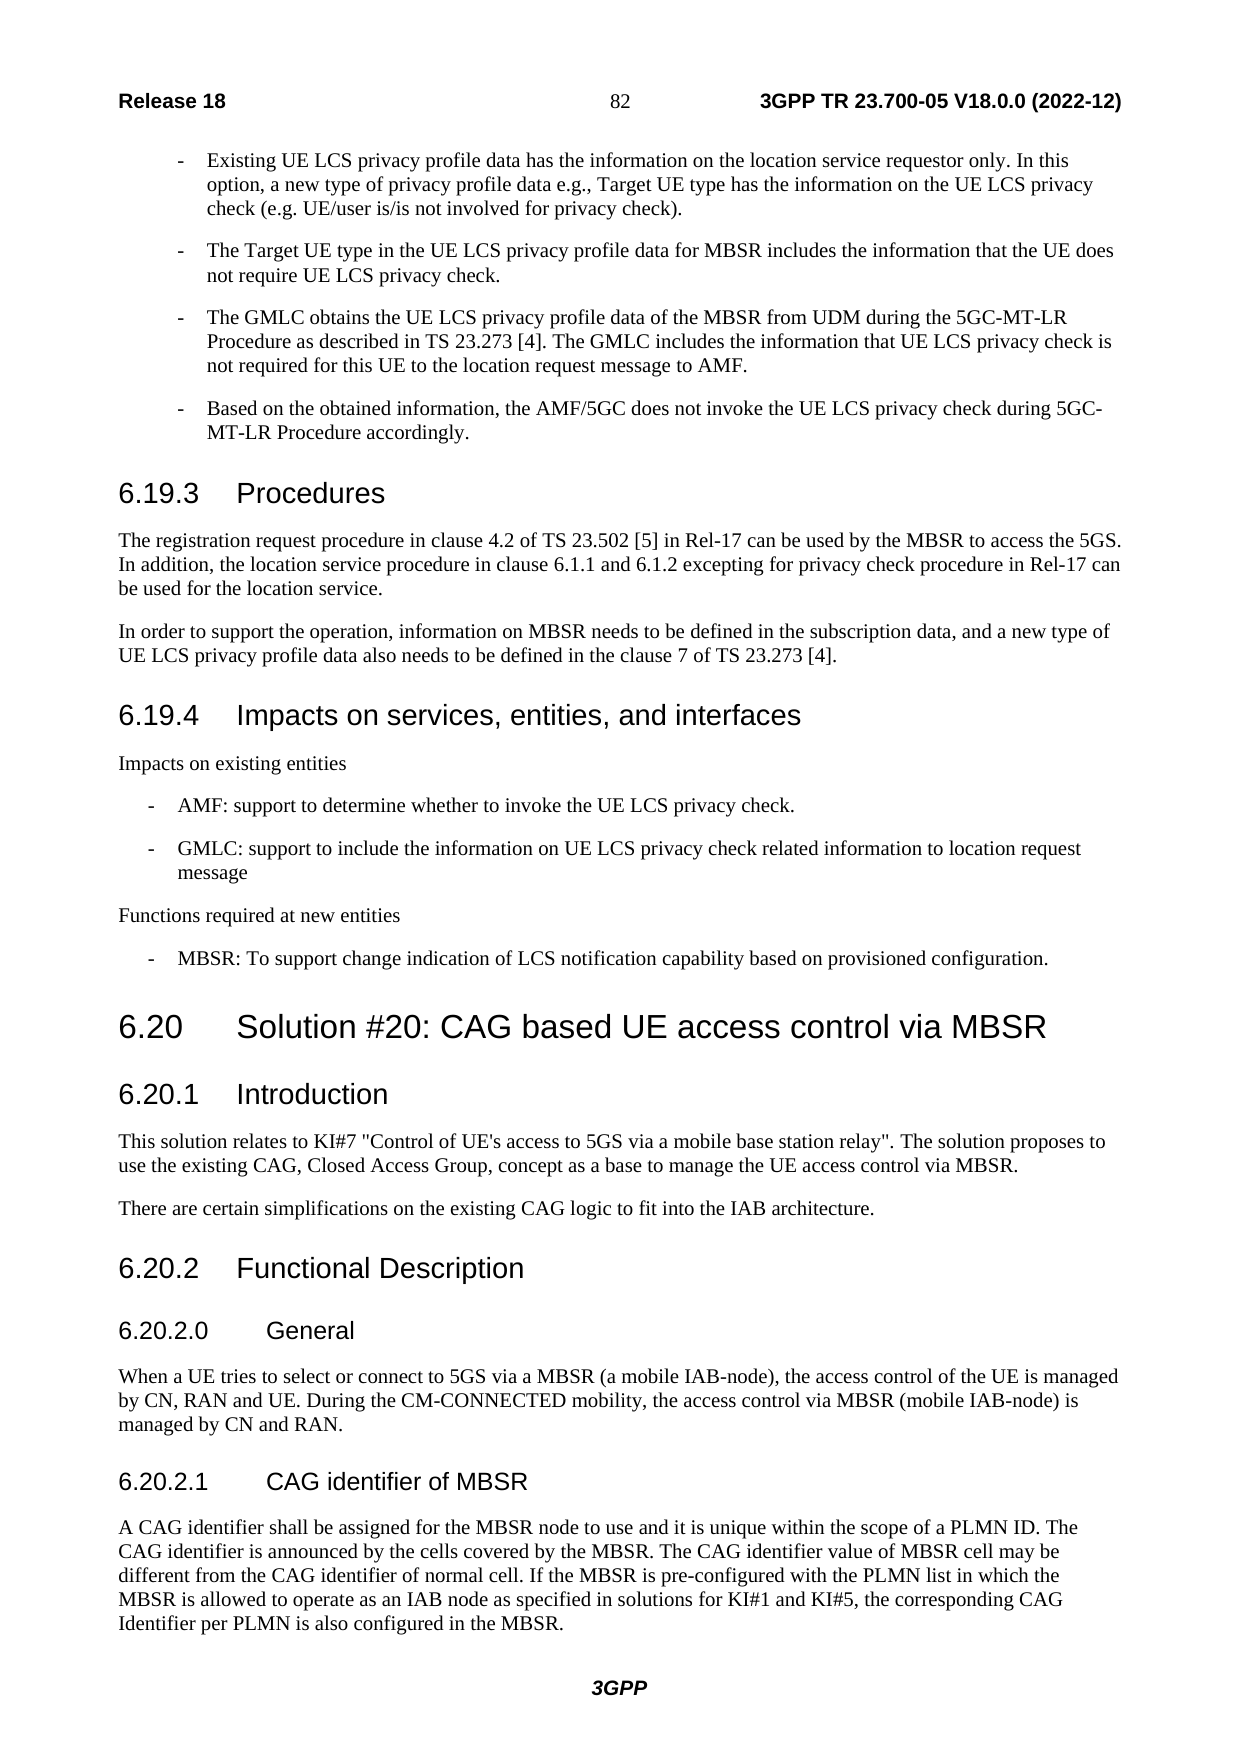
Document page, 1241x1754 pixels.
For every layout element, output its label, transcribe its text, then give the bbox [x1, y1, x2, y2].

text Impacts on existing entities [118, 751, 1122, 774]
subtitle 6.19.4 Impacts on services, entities, and interfaces [118, 698, 1122, 732]
text When a UE tries to select or connect to 5GS via a MBSR (a mobile IAB-node), the access control of the UE is managed by CN, RAN and UE. During the CM-CONNECTED mobility, the access control via MBSR (mobile IAB-node) is managed by CN and RAN. [118, 1364, 1122, 1436]
text The registration request procedure in clause 4.2 of TS 23.502 [5] in Rel-17 can be used by the MBSR to access the 5GS. In addition, the location service procedure in clause 6.1.1 and 6.1.2 excepting for privacy check procedure in Rel-17 can be used for the location service. [118, 528, 1122, 600]
text This solution relates to KI#7 "Control of UE's access to 5GS via a mobile base station relay". The solution proposes to use the existing CAG, Closed Access Group, concept as a base to manage the UE access control via MBSR. [118, 1129, 1122, 1177]
text - MBSR: To support change indication of LCS notification capability based on provisioned configuration. [148, 946, 1122, 970]
text A CAG identifier shall be assigned for the MBSR node to use and it is unique within the scope of a PLMN ID. The CAG identifier is announced by the cells covered by the MBSR. The CAG identifier value of MBSR cell may be different from the CAG identifier of normal cell. If the MBSR is pre-configured with the PLMN list in which the MBSR is allowed to operate as an IAB node as specified in solutions for KI#1 and KI#5, the corresponding CAG Identifier per PLMN is also configured in the MBSR. [118, 1515, 1122, 1635]
text - The GMLC obtains the UE LCS privacy profile data of the MBSR from UDM during the 5GC-MT-LR Procedure as described in TS 23.273 [4]. The GMLC includes the information that UE LCS privacy check is not required for this UE to the location request message to AMF. [177, 305, 1122, 377]
text In order to support the operation, information on MBSR needs to be defined in the subscription data, and a new type of UE LCS privacy profile data also needs to be defined in the clause 7 of TS 23.273 [4]. [118, 619, 1122, 667]
subtitle 6.20.2.1 CAG identifier of MBSR [118, 1467, 1122, 1496]
text - Existing UE LCS privacy profile data has the information on the location service requestor only. In this option, a new type of privacy profile data e.g., Target UE type has the information on the UE LCS privacy check (e.g. UE/user is/is not involved for privacy check). [177, 147, 1122, 220]
subtitle 6.20.2 Functional Description [118, 1252, 1122, 1285]
text - AMF: support to determine whether to invoke the UE LCS privacy check. [148, 793, 1122, 817]
text - The Target UE type in the UE LCS privacy profile data for MBSR includes the information that the UE does not require UE LCS privacy check. [177, 238, 1122, 287]
subtitle 6.20.2.0 General [118, 1316, 1122, 1345]
text Functions required at new entities [118, 903, 1122, 927]
text There are certain simplifications on the existing CAG logic to fit into the IAB architecture. [118, 1196, 1122, 1220]
subtitle 6.19.3 Procedures [118, 476, 1122, 509]
subtitle 6.20 Solution #20: CAG based UE access control via MBSR [118, 1007, 1122, 1046]
text - Based on the obtained information, the AMF/5GC does not invoke the UE LCS privacy check during 5GC-MT-LR Procedure accordingly. [177, 396, 1122, 444]
text - GMLC: support to include the information on UE LCS privacy check related information to location request message [148, 836, 1122, 884]
subtitle 6.20.1 Introduction [118, 1077, 1122, 1111]
